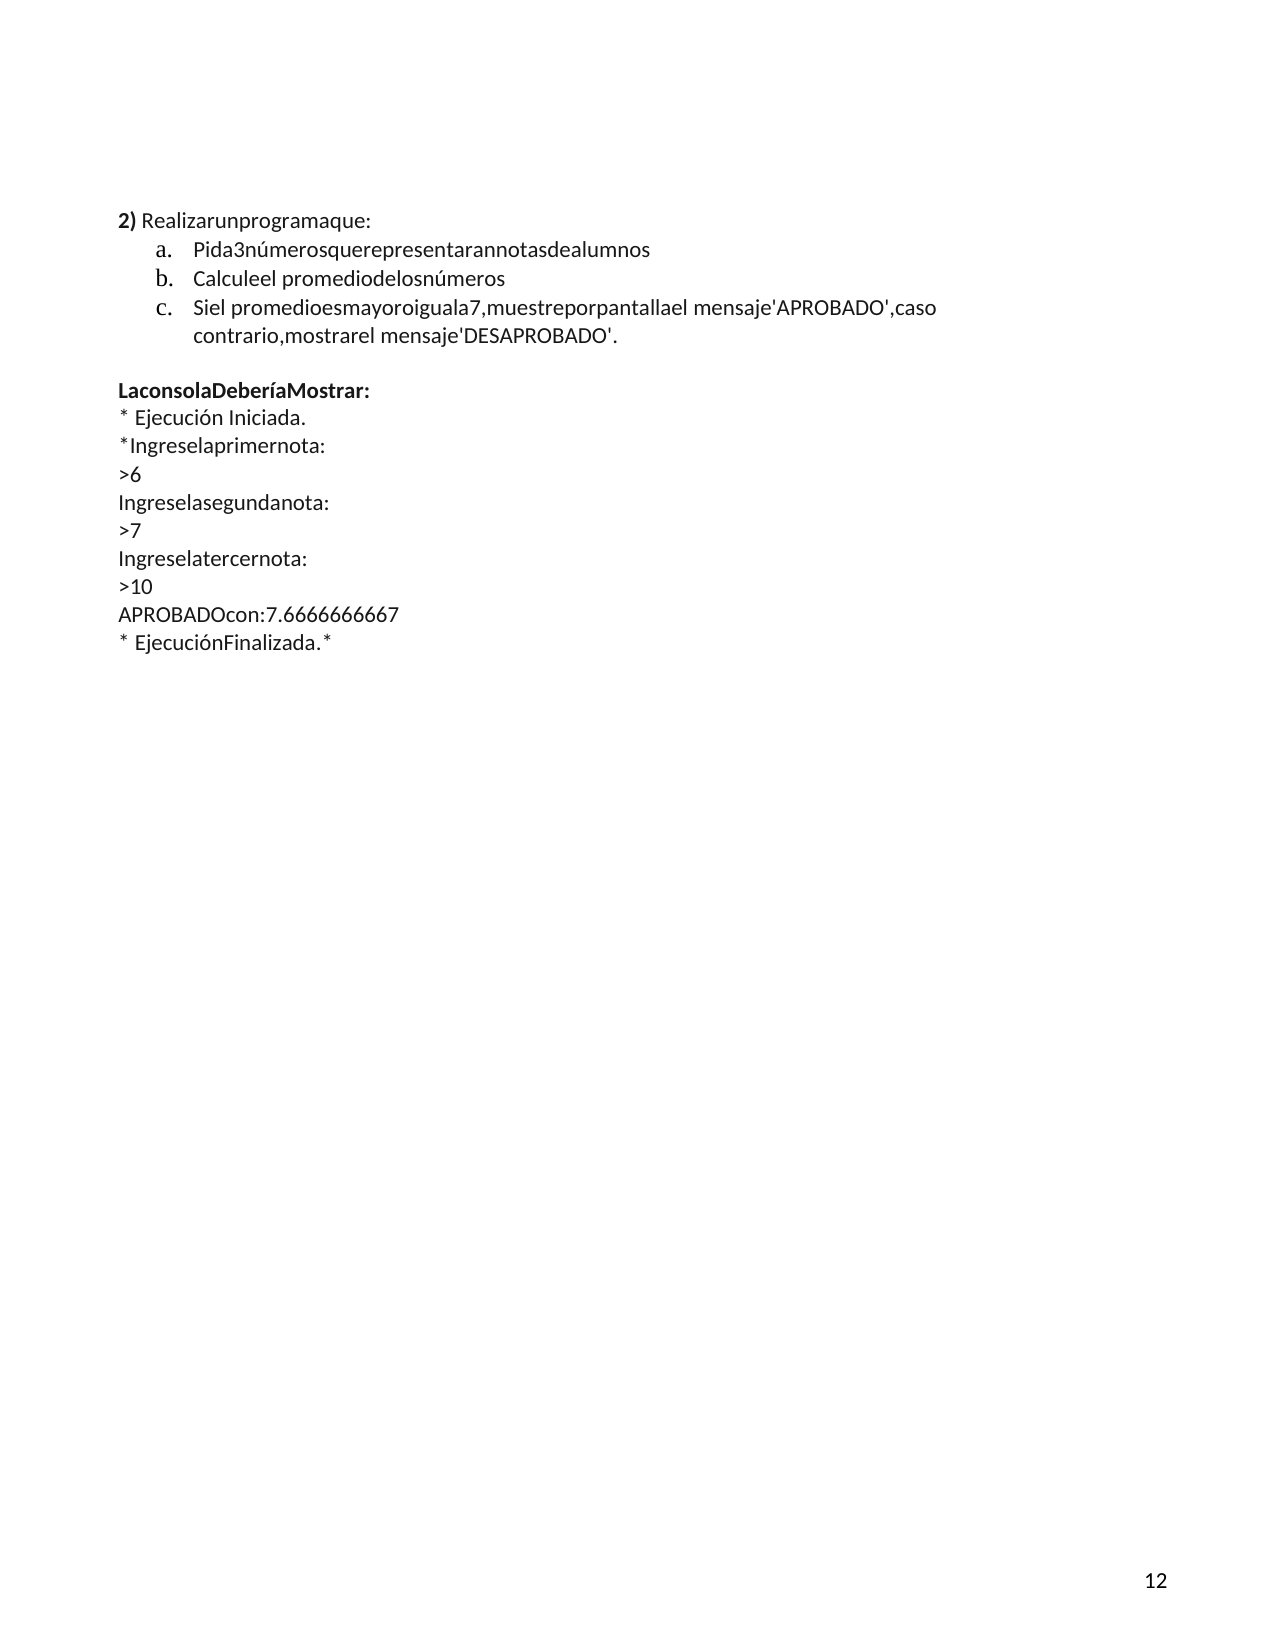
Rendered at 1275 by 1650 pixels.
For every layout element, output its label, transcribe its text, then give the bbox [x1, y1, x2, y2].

text Ingreselatercernota: [118, 544, 1179, 572]
text LaconsolaDeberíaMostrar: [118, 377, 1179, 403]
list EjecuciónFinalizada.* [118, 628, 1179, 656]
text Ingreselasegundanota: [118, 488, 1179, 516]
text >6 [118, 460, 1179, 488]
list Calculeel promediodelosnúmeros [155, 263, 1179, 292]
text >7 [118, 516, 1179, 544]
list Realizarunprogramaque: [118, 206, 1179, 234]
text APROBADOcon:7.6666666667 [118, 600, 1179, 628]
list Ejecución Iniciada. *Ingreselaprimernota: [118, 403, 330, 459]
text >10 [118, 572, 1179, 600]
list Siel promedioesmayoroiguala7,muestreporpantallael mensaje'APROBADO',caso contrario,mostrarel mensaje'DESAPROBADO'. [156, 292, 1112, 349]
list Pida3númerosquerepresentarannotasdealumnos [155, 234, 1179, 263]
